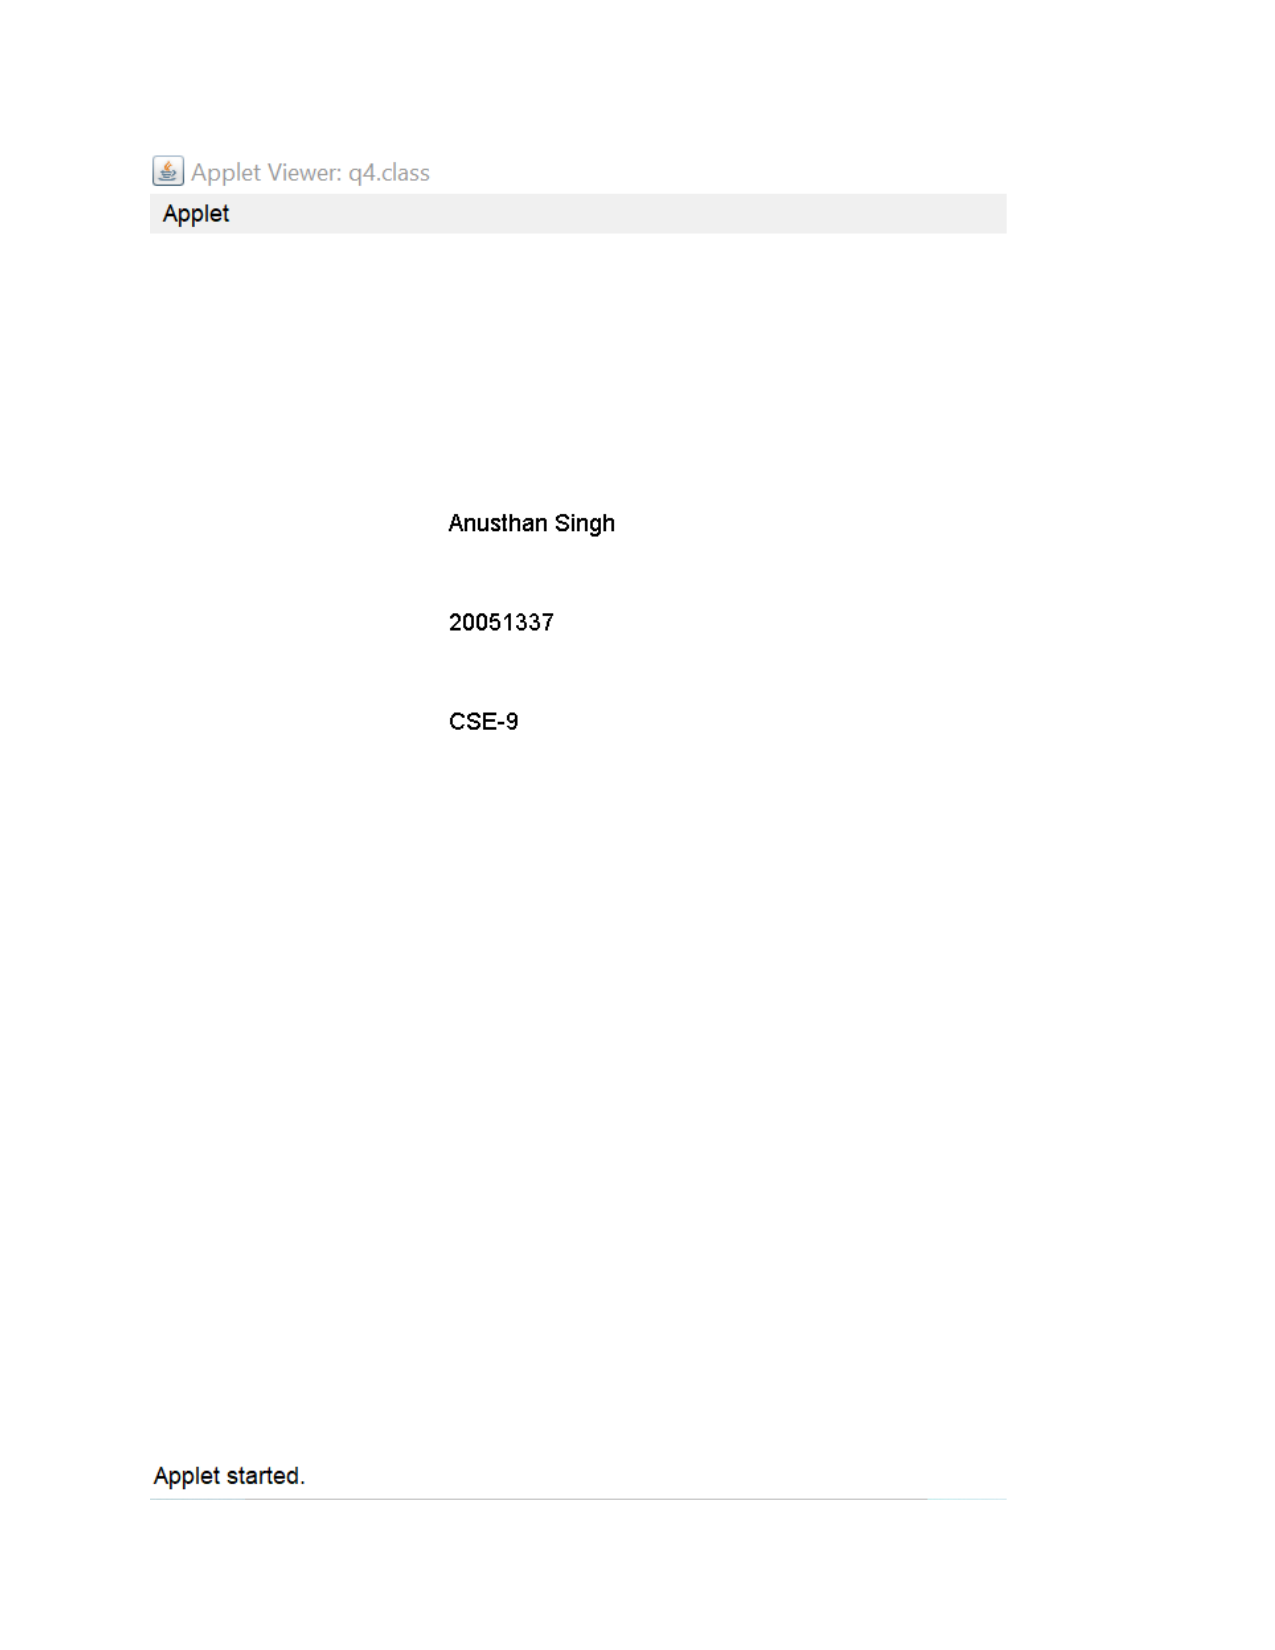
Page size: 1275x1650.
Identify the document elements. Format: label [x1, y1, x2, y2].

picture [150, 150, 1007, 1500]
